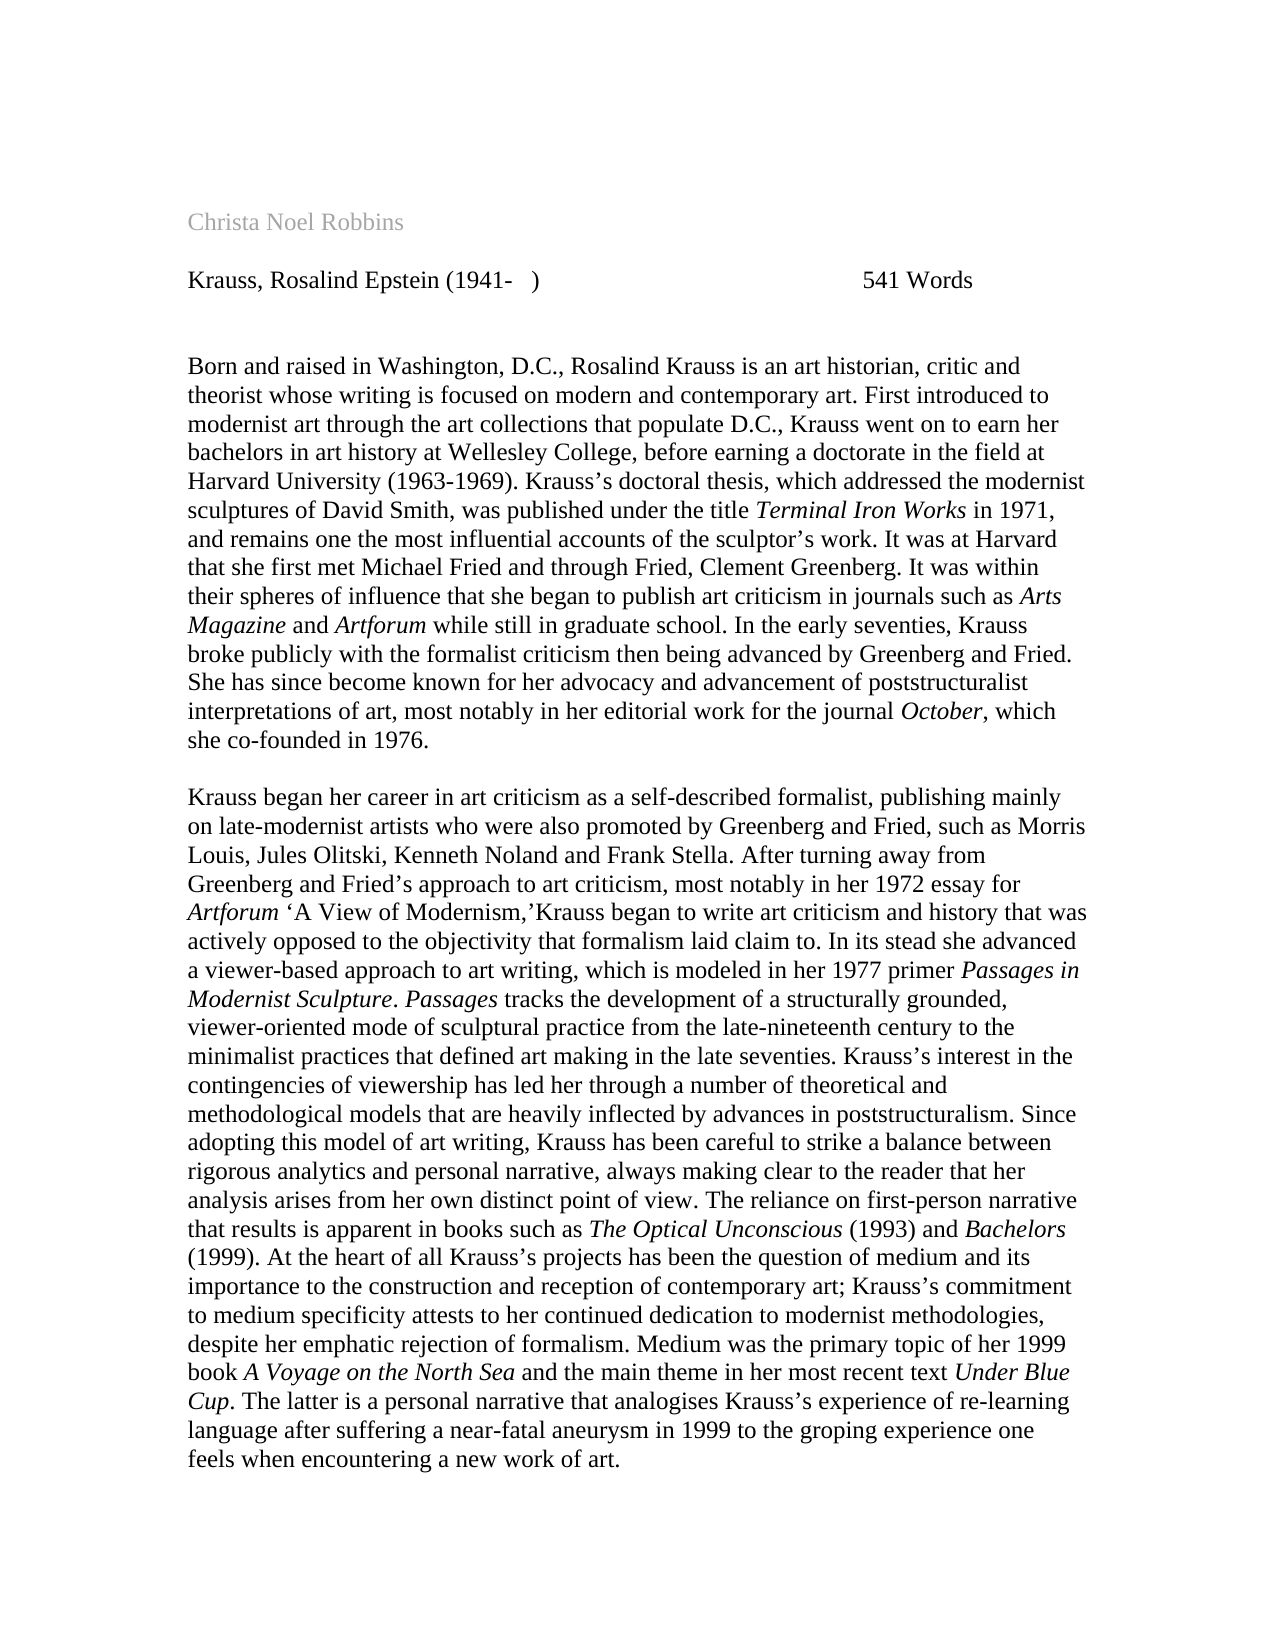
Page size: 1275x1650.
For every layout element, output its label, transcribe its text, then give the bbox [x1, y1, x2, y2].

text Krauss, Rosalind Epstein (1941- ) 541 Words [187, 265, 1087, 294]
text Krauss began her career in art criticism as a self-described formalist, publishing mainly on late-modernist artists who were also promoted by Greenberg and Fried, such as Morris Louis, Jules Olitski, Kenneth Noland and Frank Stella. After turning away from Greenberg and Fried’s approach to art criticism, most notably in her 1972 essay for Artforum ‘A View of Modernism,’Krauss began to write art criticism and history that was actively opposed to the objectivity that formalism laid claim to. In its stead she advanced a viewer-based approach to art writing, which is modeled in her 1977 primer Passages in Modernist Sculpture. Passages tracks the development of a structurally grounded, viewer-oriented mode of sculptural practice from the late-nineteenth century to the minimalist practices that defined art making in the late seventies. Krauss’s interest in the contingencies of viewership has led her through a number of theoretical and methodological models that are heavily inflected by advances in poststructuralism. Since adopting this model of art writing, Krauss has been careful to strike a balance between rigorous analytics and personal narrative, always making clear to the reader that her analysis arises from her own distinct point of view. The reliance on first-person narrative that results is apparent in books such as The Optical Unconscious (1993) and Bachelors (1999). At the heart of all Krauss’s projects has been the question of medium and its importance to the construction and reception of contemporary art; Krauss’s commitment to medium specificity attests to her continued dedication to modernist methodologies, despite her emphatic rejection of formalism. Medium was the primary topic of her 1999 book A Voyage on the North Sea and the main theme in her most recent text Under Blue Cup. The latter is a personal narrative that analogises Krauss’s experience of re-learning language after suffering a near-fatal aneurysm in 1999 to the groping experience one feels when encountering a new work of art. [187, 782, 1087, 1472]
text Christa Noel Robbins [187, 207, 1087, 236]
text Born and raised in Washington, D.C., Rosalind Krauss is an art historian, critic and theorist whose writing is focused on modern and contemporary art. First introduced to modernist art through the art collections that populate D.C., Krauss went on to earn her bachelors in art history at Wellesley College, before earning a doctorate in the field at Harvard University (1963-1969). Krauss’s doctoral thesis, which addressed the modernist sculptures of David Smith, was published under the title Terminal Iron Works in 1971, and remains one the most influential accounts of the sculptor’s work. It was at Harvard that she first met Michael Fried and through Fried, Clement Greenberg. It was within their spheres of influence that she began to publish art criticism in journals such as Arts Magazine and Artforum while still in graduate school. In the early seventies, Krauss broke publicly with the formalist criticism then being advanced by Greenberg and Fried. She has since become known for her advocacy and advancement of poststructuralist interpretations of art, most notably in her editorial work for the journal October, which she co-founded in 1976. [187, 351, 1087, 754]
